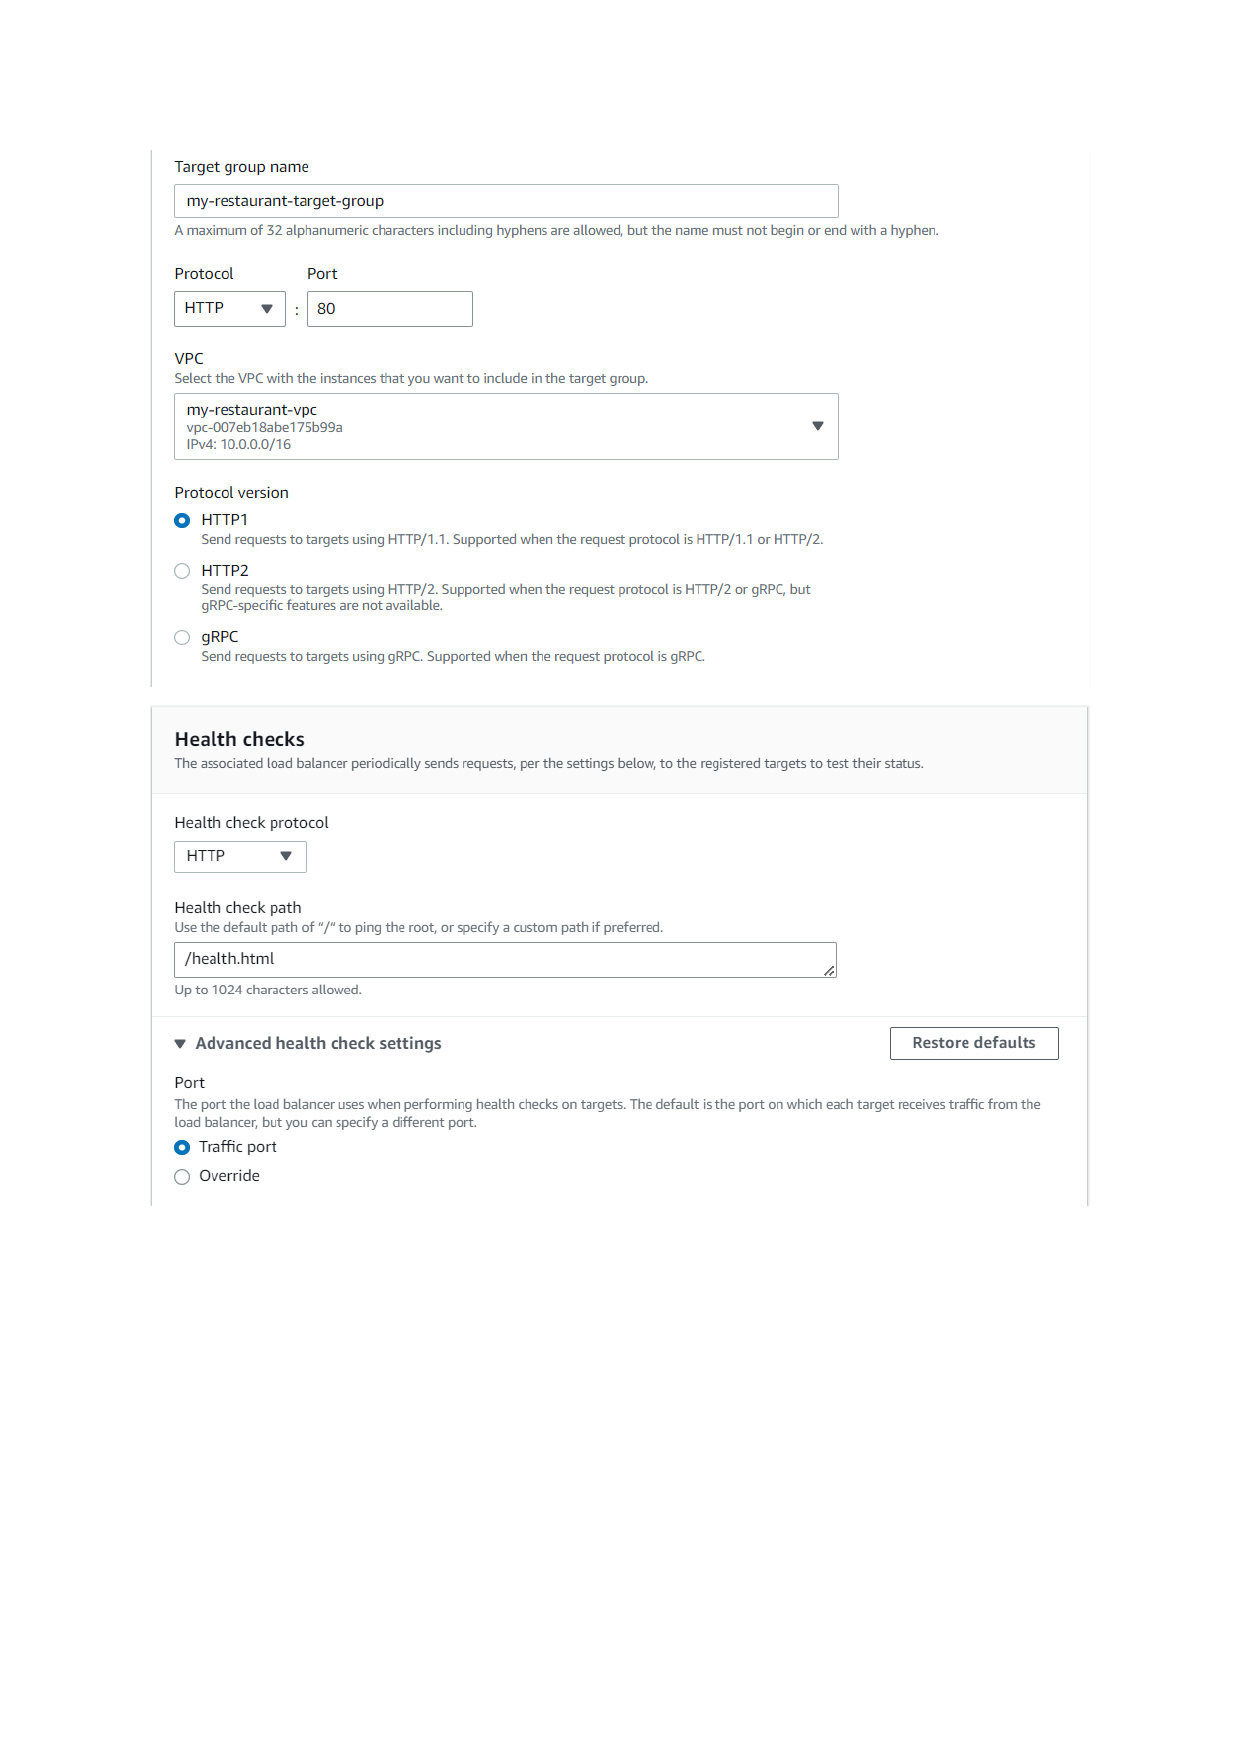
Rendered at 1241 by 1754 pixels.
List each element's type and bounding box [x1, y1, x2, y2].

picture [150, 150, 1091, 687]
picture [150, 705, 1091, 1206]
